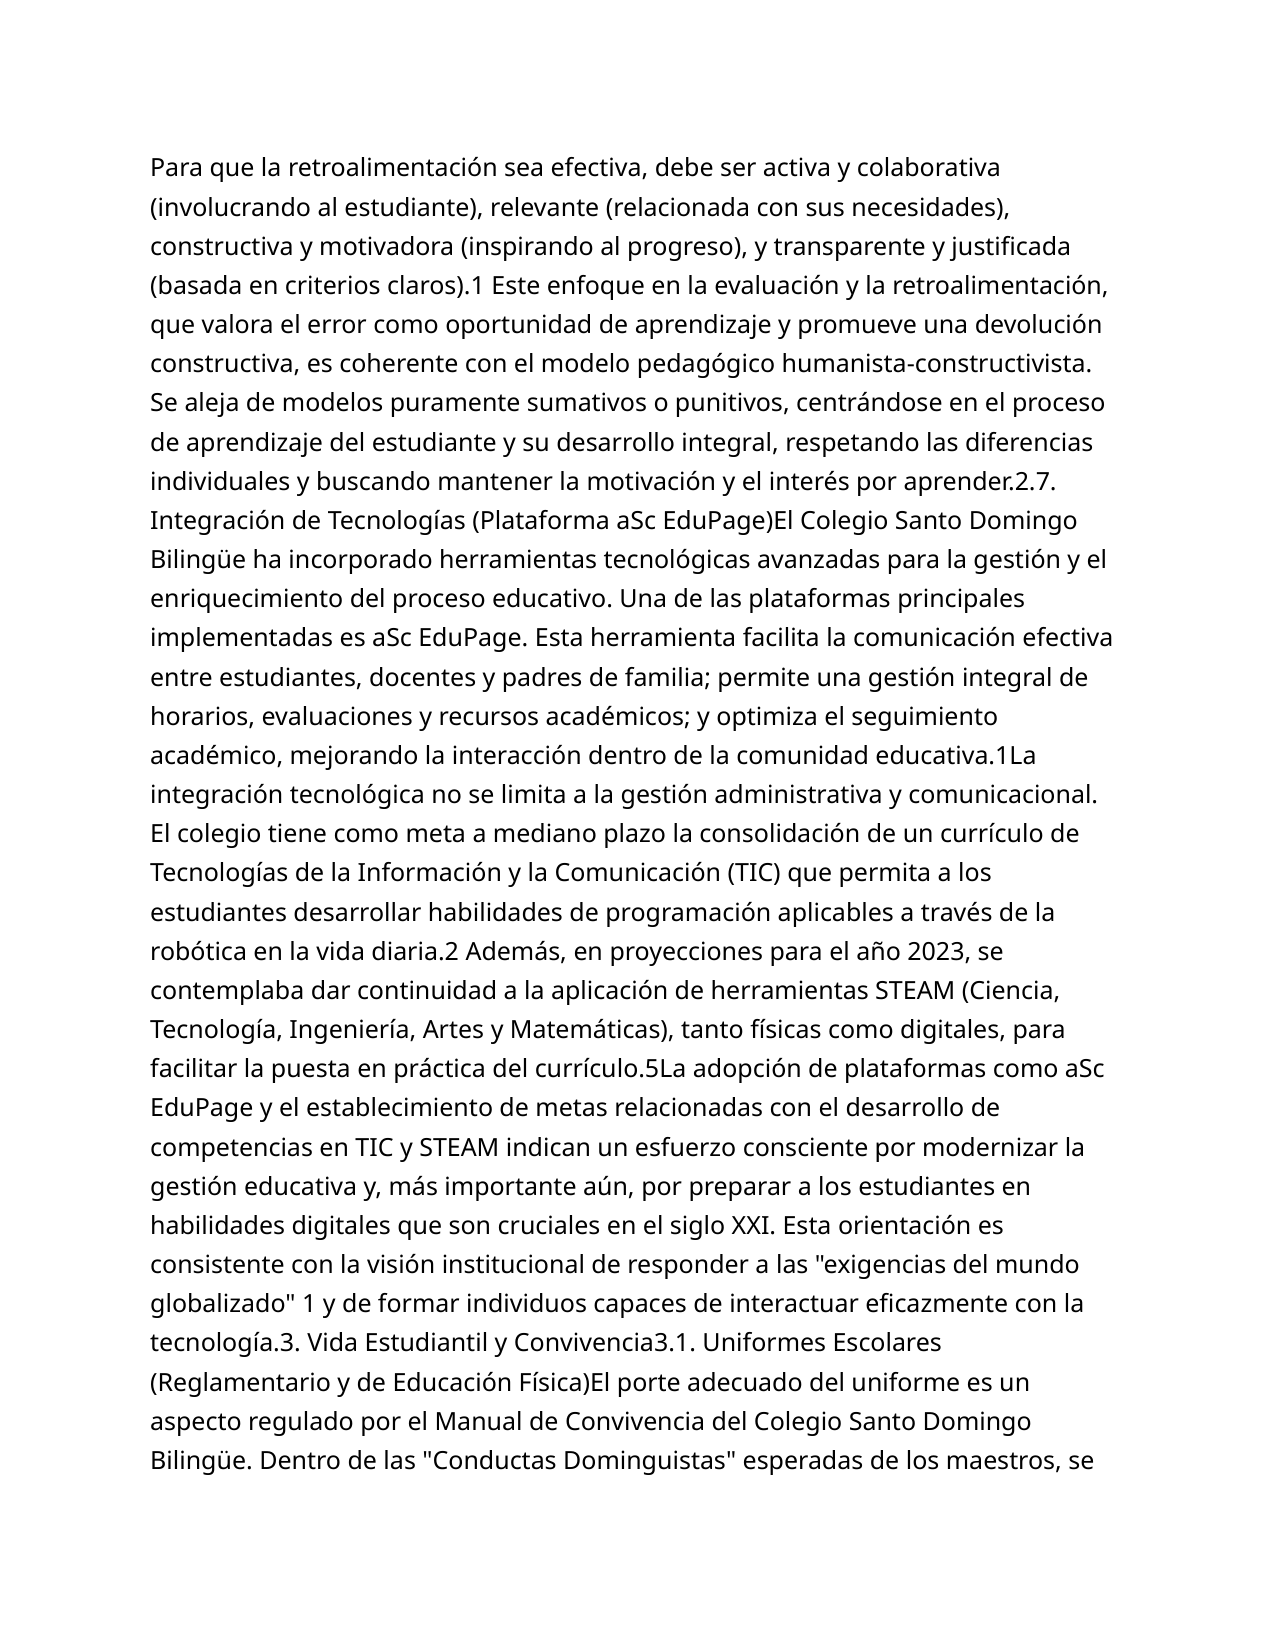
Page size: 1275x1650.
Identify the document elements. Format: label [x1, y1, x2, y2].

text [150, 150, 1125, 1477]
